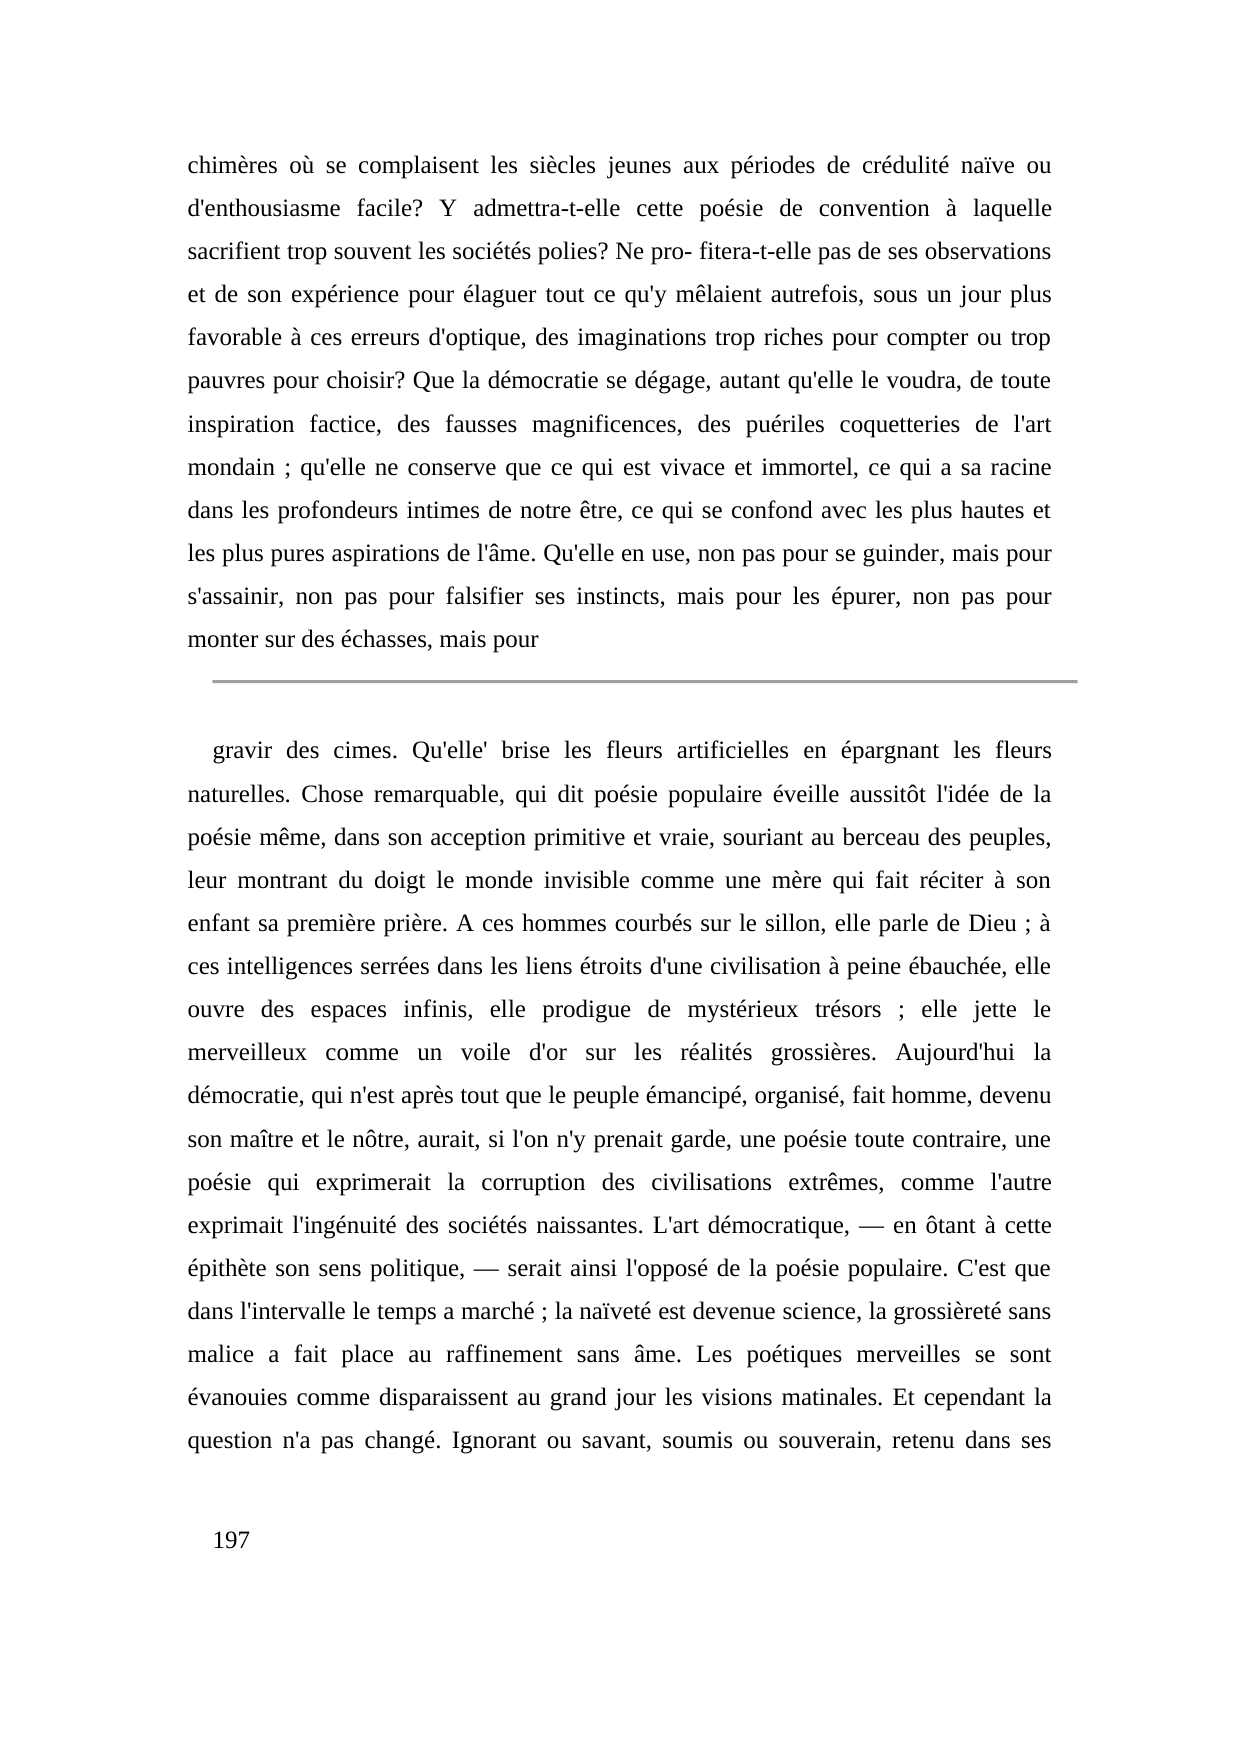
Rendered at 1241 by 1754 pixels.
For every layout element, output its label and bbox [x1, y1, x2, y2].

text [187, 150, 1053, 653]
text [187, 736, 1053, 1454]
